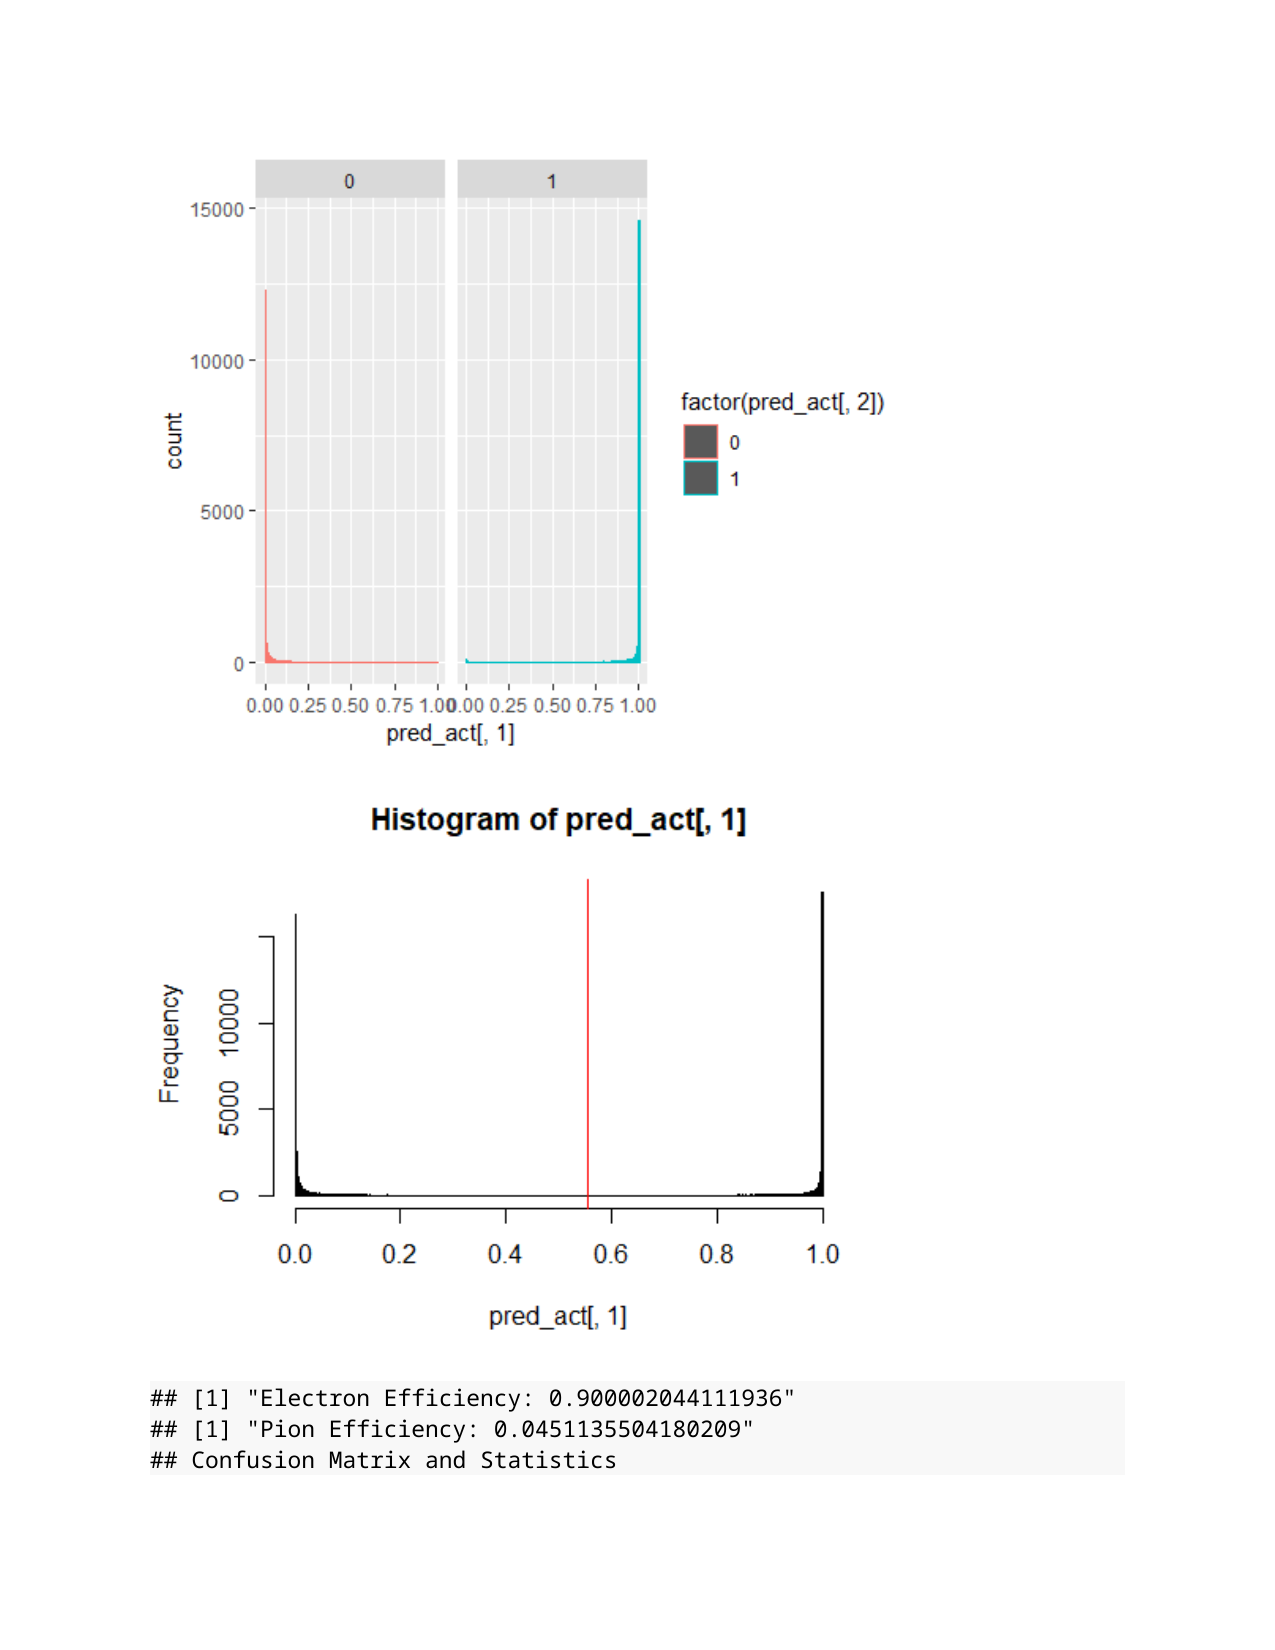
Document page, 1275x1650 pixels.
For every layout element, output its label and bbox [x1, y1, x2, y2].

text [150, 1381, 1125, 1475]
picture [150, 150, 908, 1363]
